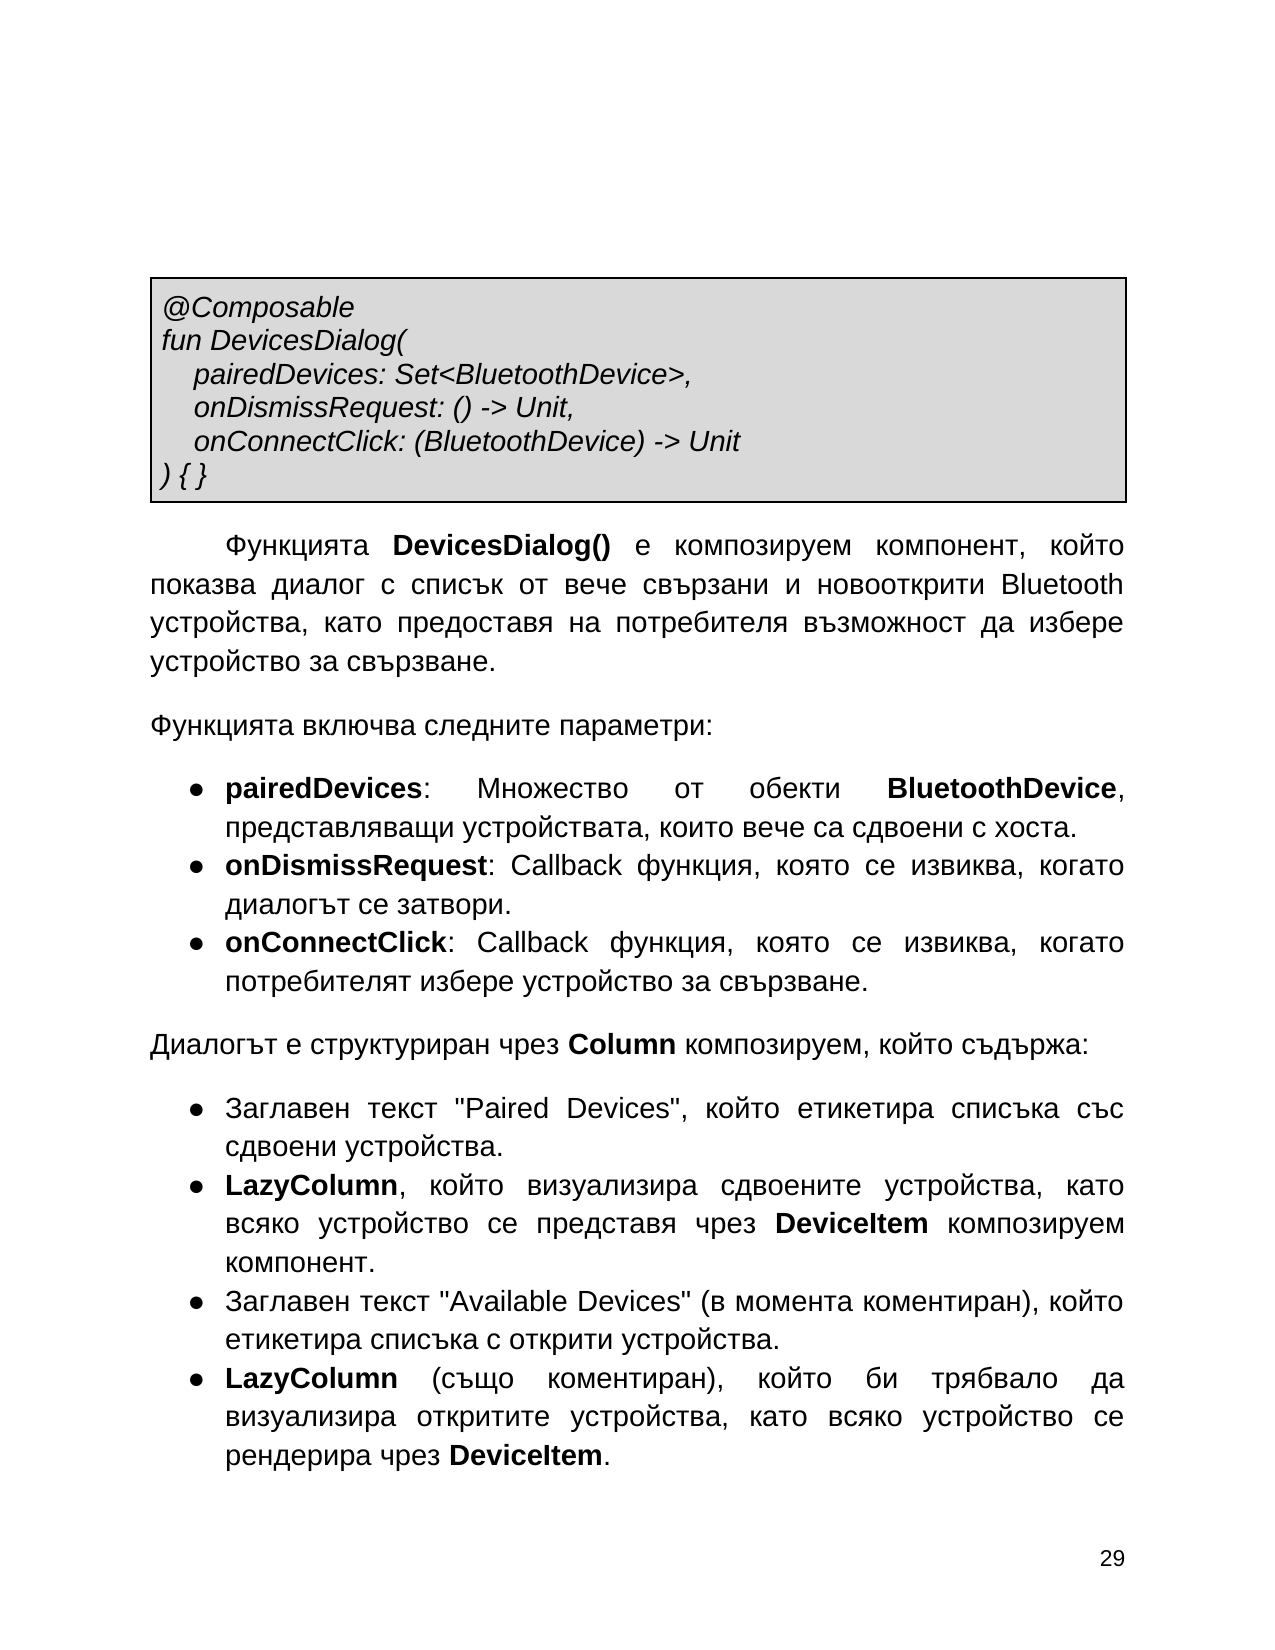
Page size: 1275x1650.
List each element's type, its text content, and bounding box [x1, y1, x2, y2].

list onConnectClick: Callback функция, която се извиква, когато потребителят избере устройство за свързване. [187, 925, 1125, 997]
list LazyColumn (също коментиран), който би трябвало да визуализира откритите устройства, като всяко устройство се рендерира чрез DeviceItem. [187, 1361, 1125, 1471]
list Заглавен текст "Paired Devices", който етикетира списъка със сдвоени устройства. [187, 1091, 1125, 1163]
list onDismissRequest: Callback функция, която се извиква, когато диалогът се затвори. [187, 848, 1125, 920]
list Заглавен текст "Available Devices" (в момента коментиран), който етикетира списъка с открити устройства. [187, 1283, 1125, 1356]
text Диалогът е структуриран чрез Column композируем, който съдържа: [150, 1027, 1125, 1061]
table_header @Composable fun DevicesDialog( pairedDevices: Set<BluetoothDevice>, onDismissRequest: () -> Unit, onConnectClick: (BluetoothDevice) -> Unit ) { } [152, 279, 1125, 501]
text Функцията DevicesDialog() е композируем компонент, който показва диалог с списък от вече свързани и новооткрити Bluetooth устройства, като предоставя на потребителя възможност да избере устройство за свързване. [150, 528, 1125, 677]
text Функцията включва следните параметри: [150, 707, 1125, 741]
list LazyColumn, който визуализира сдвоените устройства, като всяко устройство се представя чрез DeviceItem композируем компонент. [187, 1168, 1125, 1278]
list pairedDevices: Множество от обекти BluetoothDevice, представляващи устройствата, които вече са сдвоени с хоста. [187, 771, 1125, 843]
